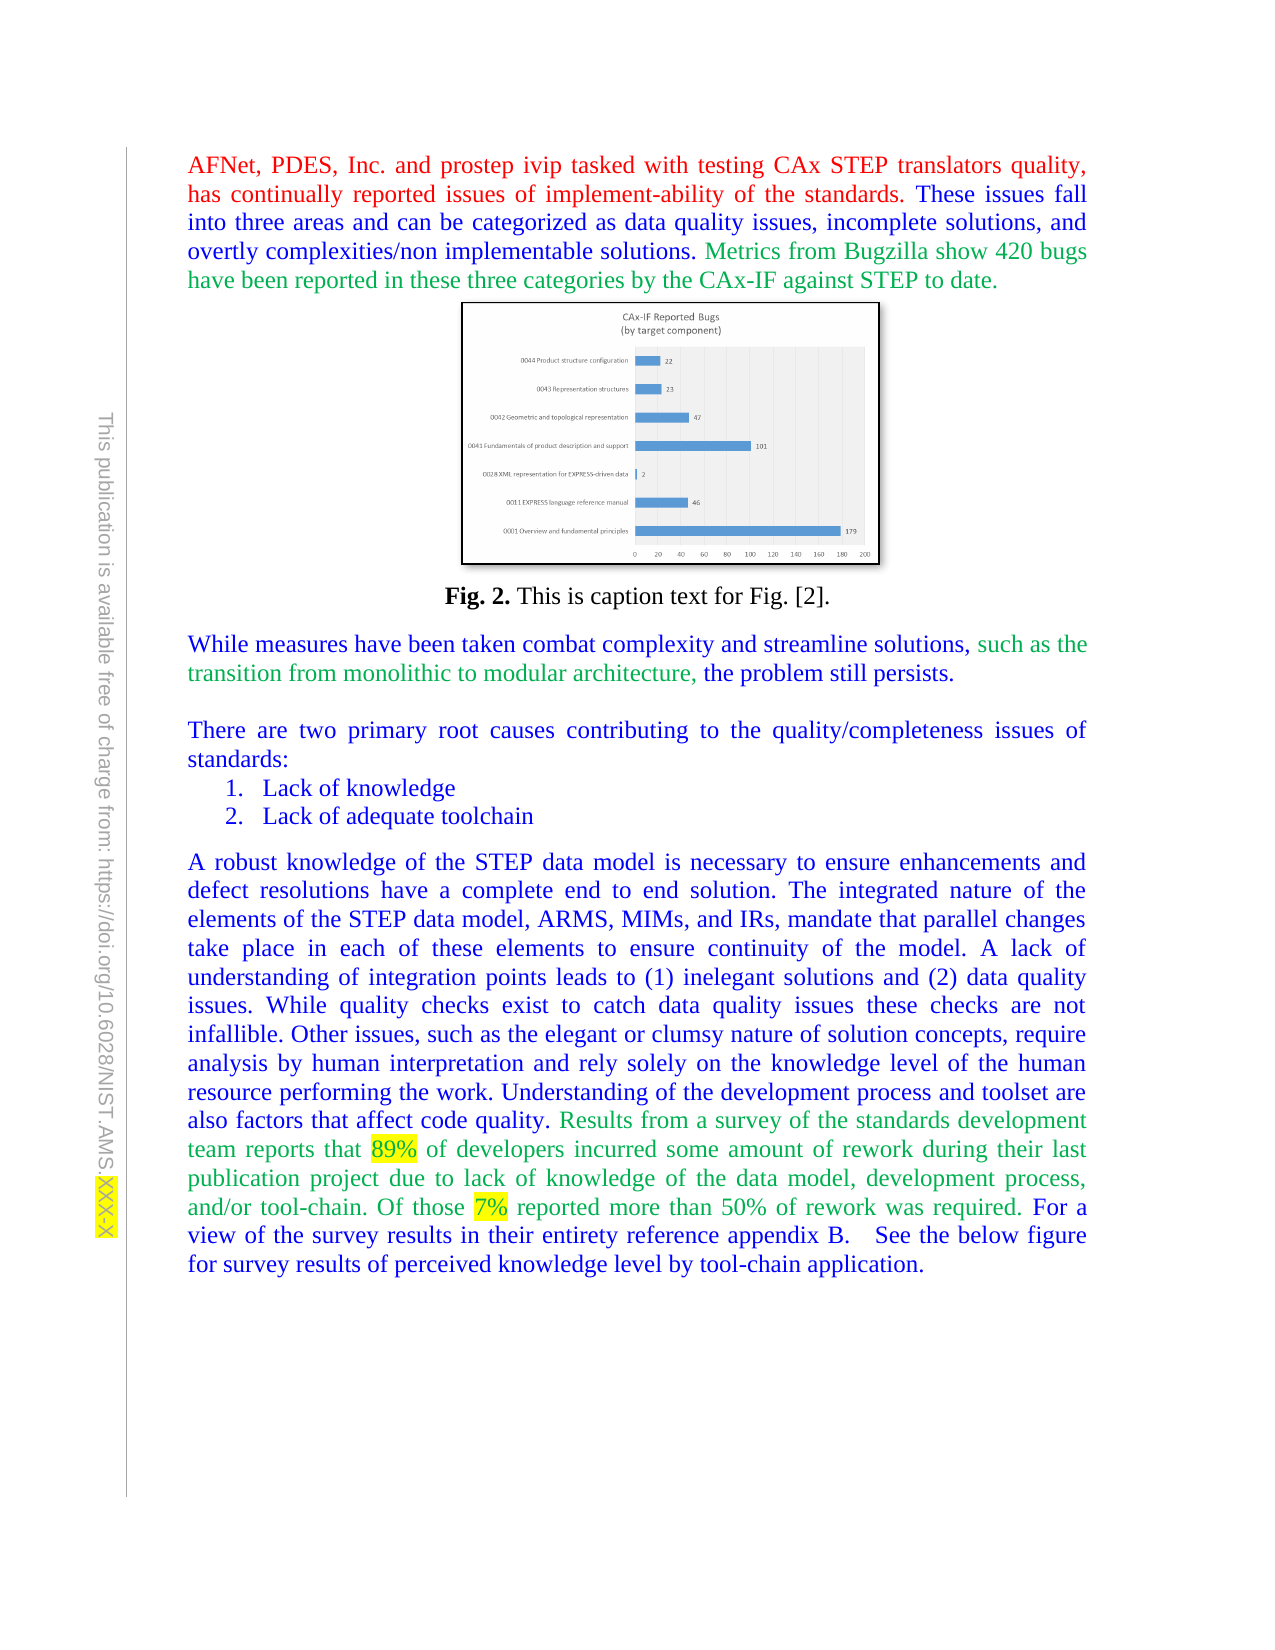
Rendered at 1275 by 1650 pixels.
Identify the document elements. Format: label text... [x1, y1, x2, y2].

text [187, 150, 1087, 294]
text There are two primary root causes contributing to the quality/completeness issues of standards: [187, 715, 1087, 773]
list Lack of adequate toolchain [225, 801, 1087, 830]
list Lack of knowledge [225, 773, 1087, 801]
picture [463, 303, 878, 563]
text Fig. 2. This is caption text for Fig. [2]. [187, 581, 1087, 610]
text While measures have been taken combat complexity and streamline solutions, such as the transition from monolithic to modular architecture, the problem still persists. [187, 629, 1087, 686]
